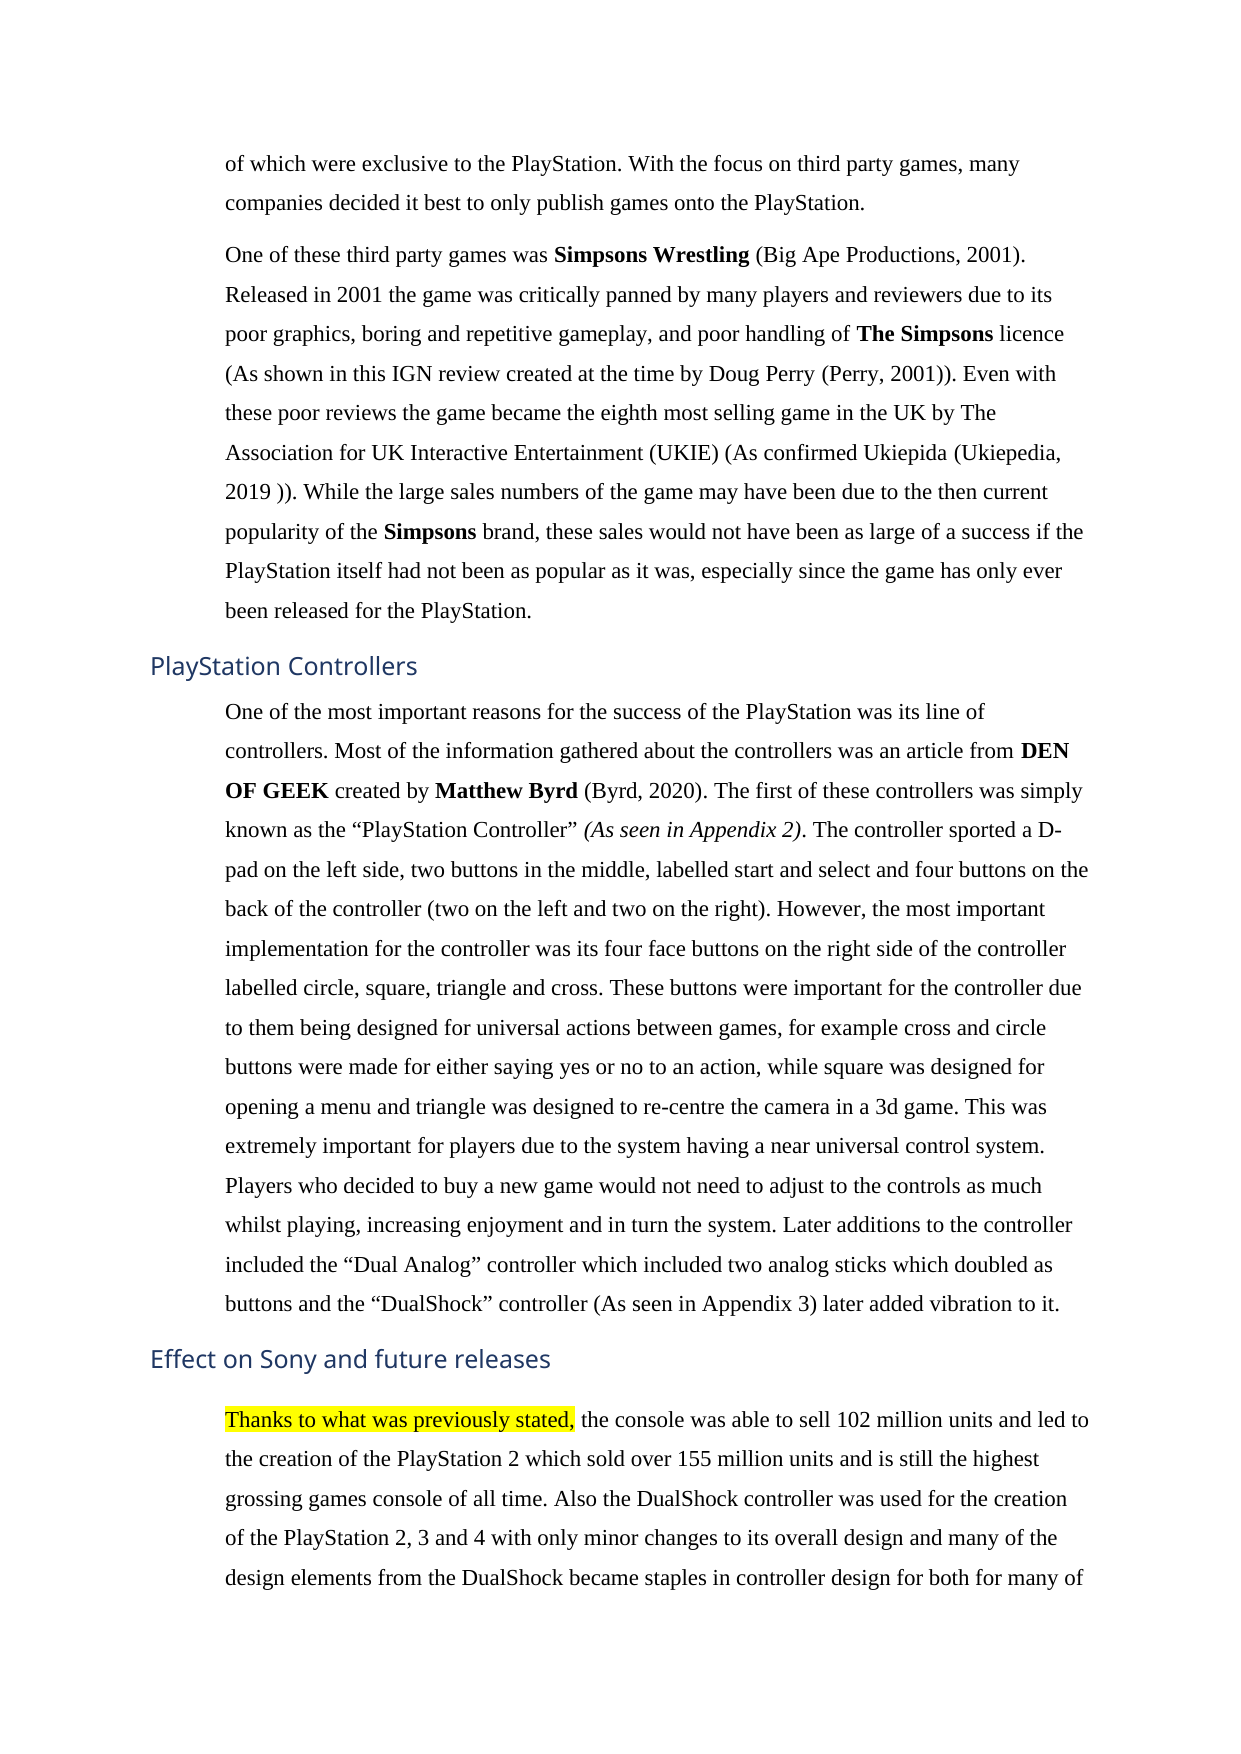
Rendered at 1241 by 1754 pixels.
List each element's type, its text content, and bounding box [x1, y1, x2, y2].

subtitle PlayStation Controllers [150, 649, 1090, 683]
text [225, 1406, 1090, 1590]
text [225, 150, 1090, 216]
subtitle Effect on Sony and future releases [150, 1342, 1090, 1376]
text One of the most important reasons for the success of the PlayStation was its line of controllers. Most of the information gathered about the controllers was an article from DEN OF GEEK created by Matthew Byrd . The first of these controllers was simply known as the “PlayStation Controller” (As seen in Appendix 2). The controller sported a D-pad on the left side, two buttons in the middle, labelled start and select and four buttons on the back of the controller (two on the left and two on the right). However, the most important implementation for the controller was its four face buttons on the right side of the controller labelled circle, square, triangle and cross. These buttons were important for the controller due to them being designed for universal actions between games, for example cross and circle buttons were made for either saying yes or no to an action, while square was designed for opening a menu and triangle was designed to re-centre the camera in a 3d game. This was extremely important for players due to the system having a near universal control system. Players who decided to buy a new game would not need to adjust to the controls as much whilst playing, increasing enjoyment and in turn the system. Later additions to the controller included the “Dual Analog” controller which included two analog sticks which doubled as buttons and the “DualShock” controller (As seen in Appendix 3) later added vibration to it. [225, 698, 1090, 1317]
text One of these third party games was Simpsons Wrestling . Released in 2001 the game was critically panned by many players and reviewers due to its poor graphics, boring and repetitive gameplay, and poor handling of The Simpsons licence (As shown in this IGN review created at the time by Doug Perry ). Even with these poor reviews the game became the eighth most selling game in the UK by The Association for UK Interactive Entertainment (UKIE) (As confirmed Ukiepida ). While the large sales numbers of the game may have been due to the then current popularity of the Simpsons brand, these sales would not have been as large of a success if the PlayStation itself had not been as popular as it was, especially since the game has only ever been released for the PlayStation. [225, 241, 1090, 623]
